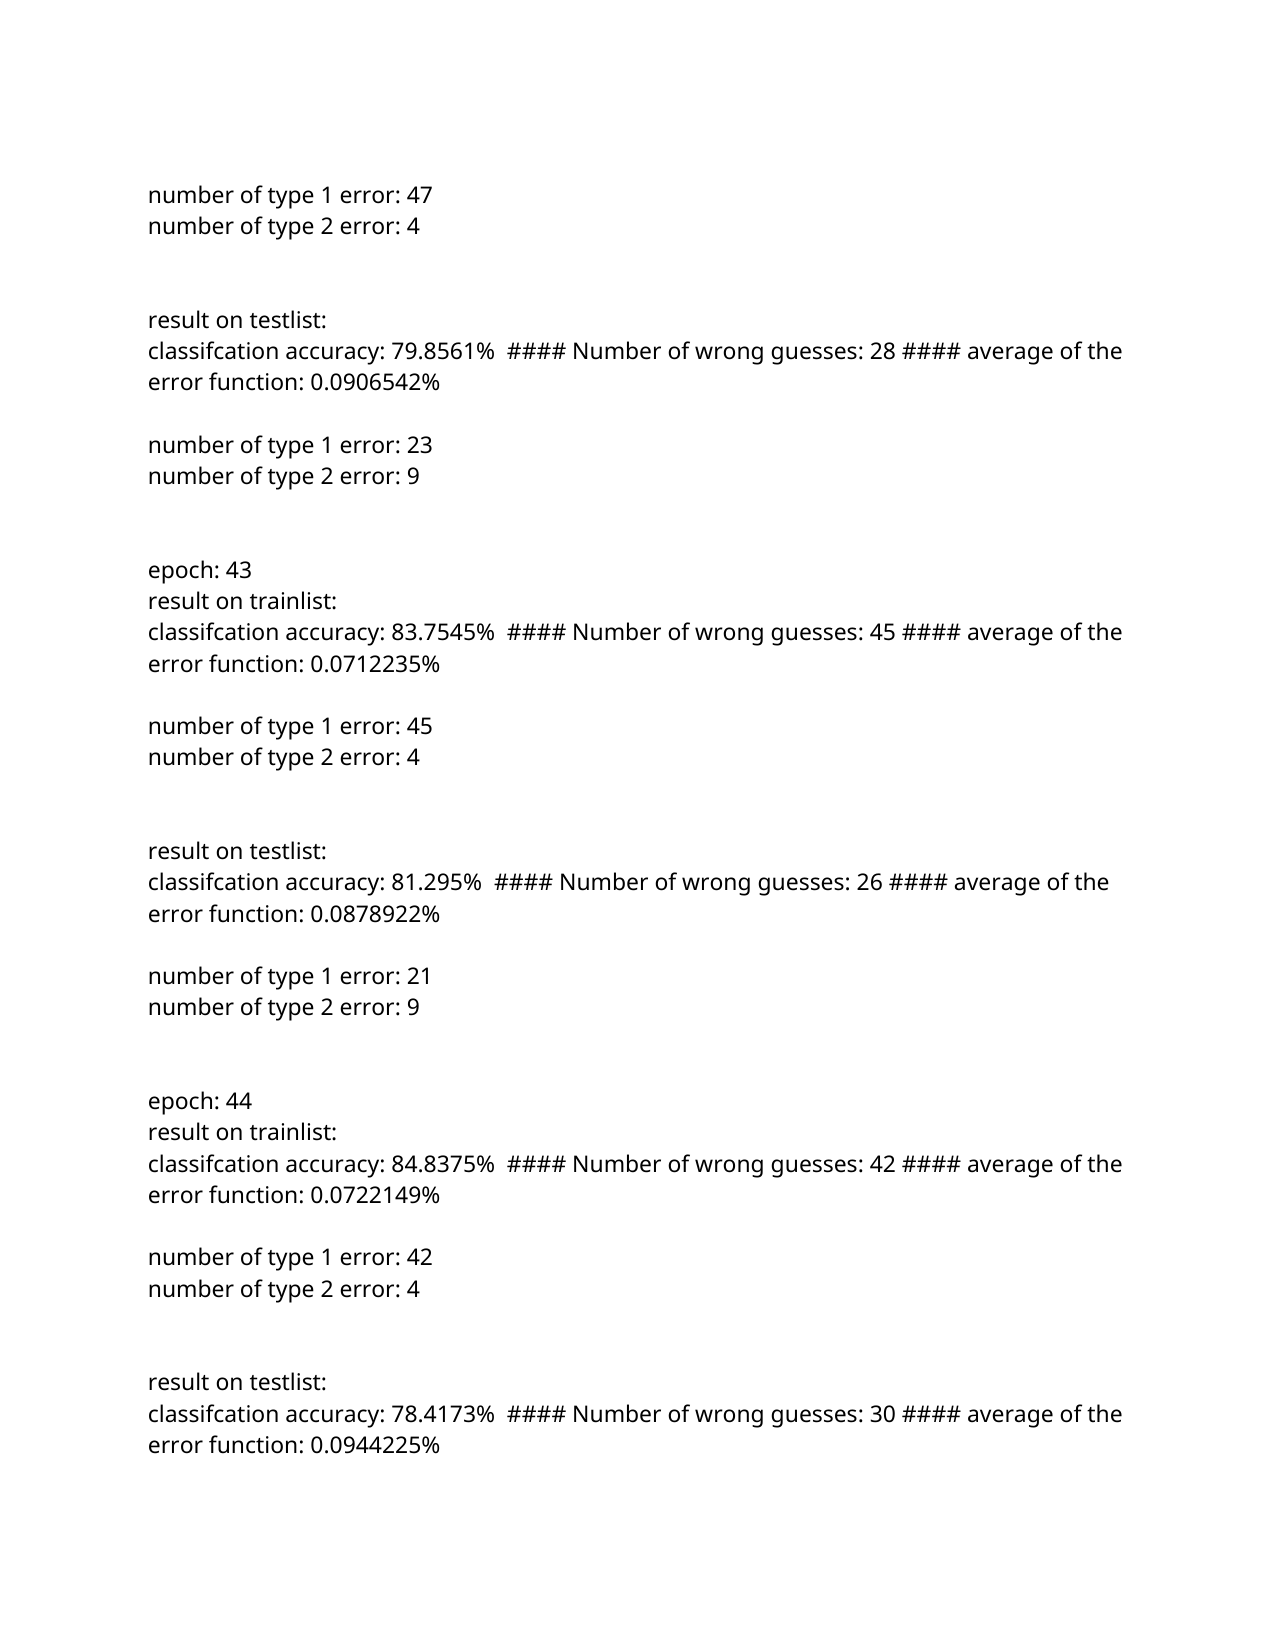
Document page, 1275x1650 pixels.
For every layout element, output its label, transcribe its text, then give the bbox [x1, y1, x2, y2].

text number of type 2 error: 9 [148, 460, 1127, 491]
text number of type 1 error: 21 [148, 960, 1127, 991]
text result on testlist: [148, 304, 1127, 335]
text number of type 1 error: 47 [148, 179, 1127, 210]
text result on trainlist: [148, 585, 1127, 616]
text result on trainlist: [148, 1116, 1127, 1148]
text result on testlist: [148, 1366, 1127, 1398]
text result on testlist: [148, 835, 1127, 866]
text classifcation accuracy: 78.4173% #### Number of wrong guesses: 30 #### average of the error function: 0.0944225% [148, 1398, 1127, 1460]
text classifcation accuracy: 81.295% #### Number of wrong guesses: 26 #### average of the error function: 0.0878922% [148, 866, 1127, 929]
text number of type 2 error: 4 [148, 1273, 1127, 1304]
text classifcation accuracy: 79.8561% #### Number of wrong guesses: 28 #### average of the error function: 0.0906542% [148, 335, 1127, 398]
text number of type 2 error: 4 [148, 741, 1127, 773]
text number of type 2 error: 4 [148, 210, 1127, 241]
text epoch: 44 [148, 1085, 1127, 1116]
text number of type 1 error: 42 [148, 1241, 1127, 1273]
text number of type 1 error: 45 [148, 710, 1127, 741]
text classifcation accuracy: 83.7545% #### Number of wrong guesses: 45 #### average of the error function: 0.0712235% [148, 616, 1127, 679]
text number of type 2 error: 9 [148, 991, 1127, 1023]
text classifcation accuracy: 84.8375% #### Number of wrong guesses: 42 #### average of the error function: 0.0722149% [148, 1148, 1127, 1210]
text epoch: 43 [148, 554, 1127, 585]
text number of type 1 error: 23 [148, 429, 1127, 460]
